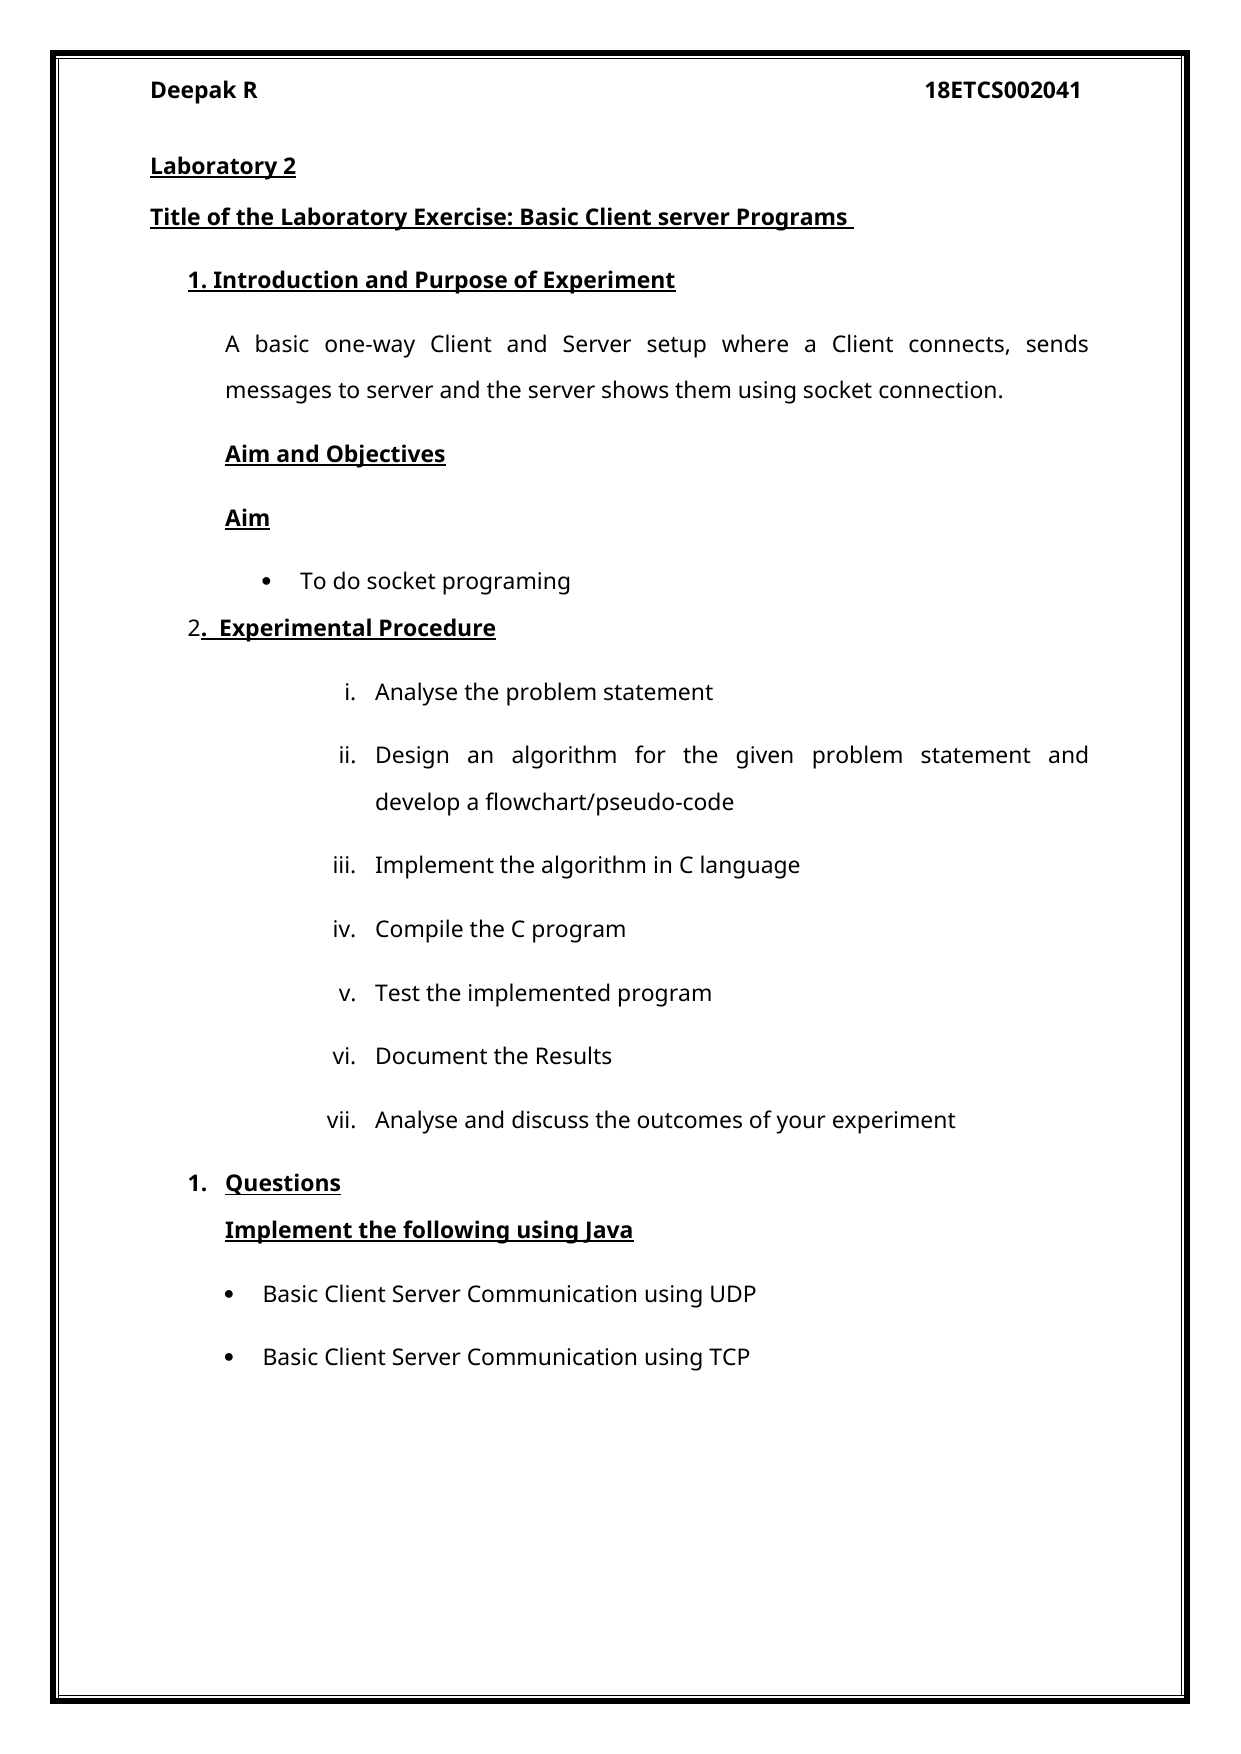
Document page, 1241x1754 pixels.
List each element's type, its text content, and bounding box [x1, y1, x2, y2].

list To do socket programing [262, 565, 1090, 596]
text Aim and Objectives [225, 438, 1090, 469]
list Implement the algorithm in C language [356, 849, 1090, 881]
list Basic Client Server Communication using TCP [225, 1341, 1090, 1372]
list Analyse the problem statement [356, 675, 1090, 707]
text Title of the Laboratory Exercise: Basic Client server Programs [150, 200, 1090, 232]
text 1. Introduction and Purpose of Experiment [187, 264, 1090, 295]
text Laboratory 2 [150, 150, 1090, 181]
list Test the implemented program [356, 976, 1090, 1008]
list Basic Client Server Communication using UDP [225, 1277, 1090, 1309]
list Design an algorithm for the given problem statement and develop a flowchart/pseudo-code [356, 739, 1090, 817]
list Document the Results [356, 1040, 1090, 1071]
list Analyse and discuss the outcomes of your experiment [356, 1103, 1090, 1135]
list Compile the C program [356, 913, 1090, 944]
text Aim [187, 501, 1090, 533]
text A basic one-way Client and Server setup where a Client connects, sends messages to server and the server shows them using socket connection. [225, 327, 1090, 406]
text 2. Experimental Procedure [187, 612, 1090, 643]
list Implement the following using Java [225, 1214, 1090, 1245]
list Questions [187, 1167, 1090, 1198]
